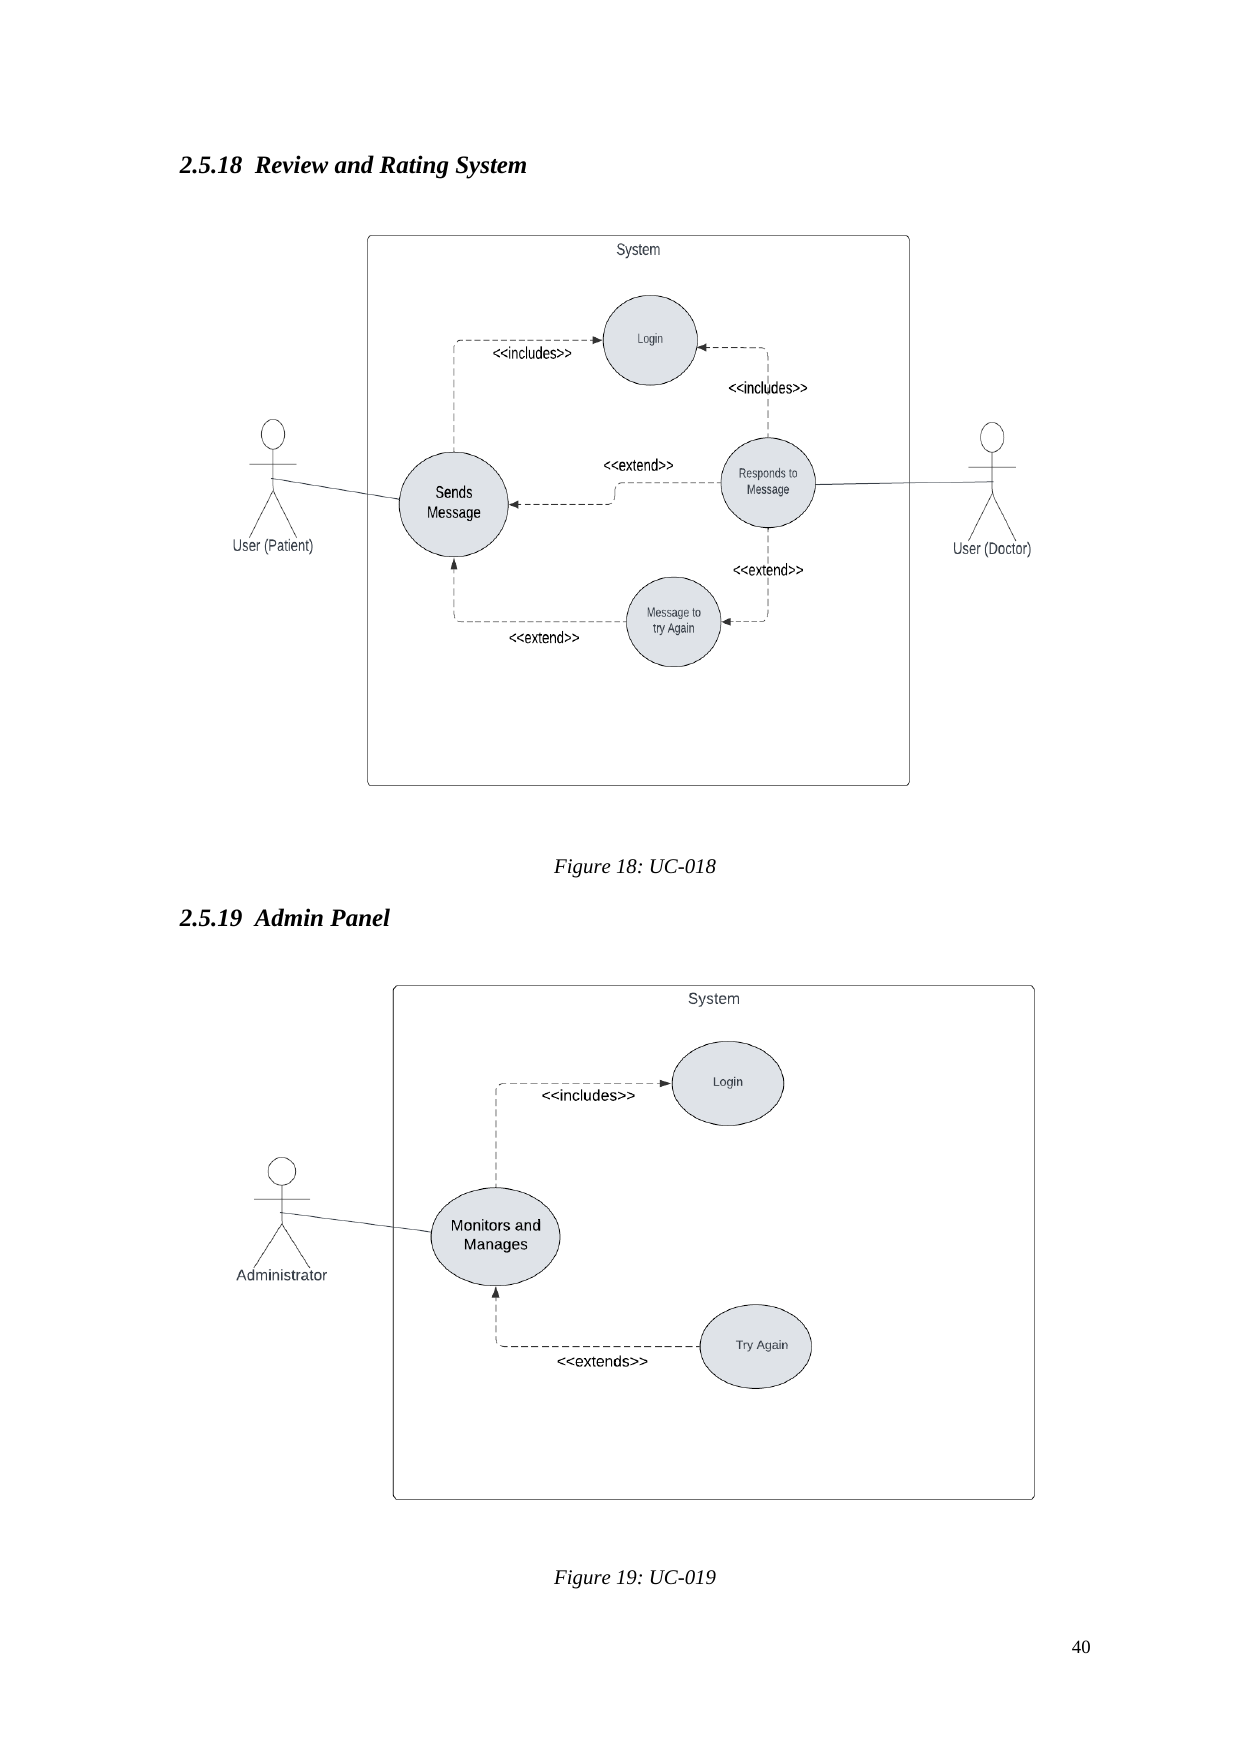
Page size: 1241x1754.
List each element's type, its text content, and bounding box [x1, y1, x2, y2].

subtitle Admin Panel [179, 903, 1090, 932]
picture [179, 944, 1090, 1541]
subtitle Review and Rating System [179, 150, 1090, 179]
picture [179, 191, 1085, 830]
text Figure 18: UC-018 [179, 854, 1090, 878]
text Figure 19: UC-019 [179, 1565, 1090, 1589]
